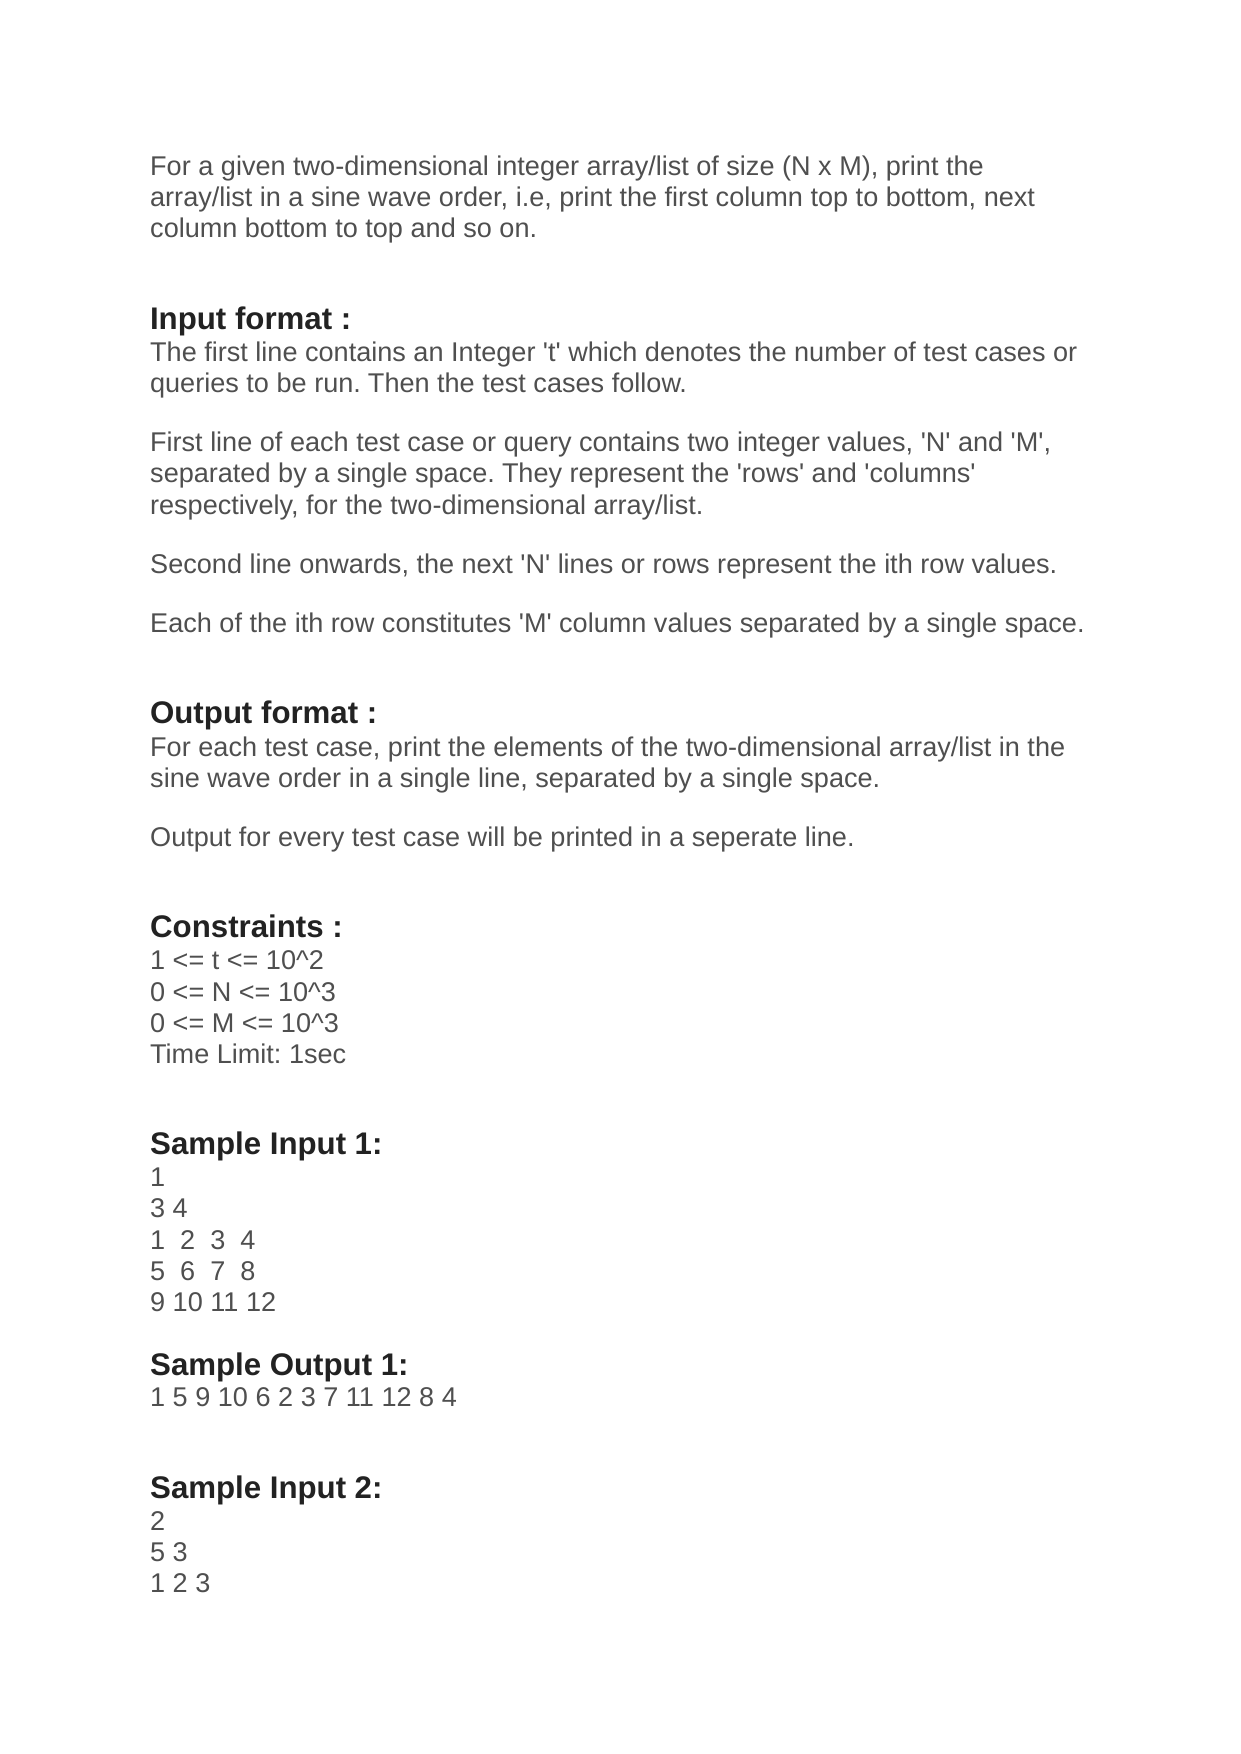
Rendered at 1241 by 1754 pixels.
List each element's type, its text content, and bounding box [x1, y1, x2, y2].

text Sample Input 2: [150, 1480, 1090, 1516]
text Output for every test case will be printed in a seperate line. [150, 827, 1090, 858]
text 0 <= N <= 10^3 [150, 983, 1090, 1014]
text For a given two-dimensional integer array/list of size (N x M), print the array/list in a sine wave order, i.e, print the first column top to bottom, next column bottom to top and so on. [150, 150, 1090, 244]
text First line of each test case or query contains two integer values, 'N' and 'M', separated by a single space. They represent the 'rows' and 'columns' respectively, for the two-dimensional array/list. [150, 428, 1090, 522]
text Sample Output 1: [150, 1355, 1090, 1391]
text Each of the ith row constitutes 'M' column values separated by a single space. [150, 611, 1090, 642]
text Time Limit: 1sec [150, 1045, 1090, 1077]
text Constraints : [150, 916, 1090, 952]
text 1 2 3 4 [150, 1232, 1090, 1264]
text Sample Input 1: [150, 1134, 1090, 1170]
text 1 [150, 1170, 1090, 1201]
text 5 6 7 8 [150, 1264, 1090, 1295]
text For each test case, print the elements of the two-dimensional array/list in the sine wave order in a single line, separated by a single space. [150, 736, 1090, 798]
text 3 4 [150, 1201, 1090, 1232]
text 1 <= t <= 10^2 [150, 952, 1090, 983]
text 5 3 [150, 1547, 1090, 1578]
text 1 5 9 10 6 2 3 7 11 12 8 4 [150, 1391, 1090, 1422]
text Output format : [150, 700, 1090, 736]
text 0 <= M <= 10^3 [150, 1014, 1090, 1045]
text Second line onwards, the next 'N' lines or rows represent the ith row values. [150, 551, 1090, 582]
text Input format : [150, 301, 1090, 337]
text The first line contains an Integer 't' which denotes the number of test cases or queries to be run. Then the test cases follow. [150, 337, 1090, 400]
text 9 10 11 12 [150, 1295, 1090, 1326]
text 2 [150, 1516, 1090, 1547]
